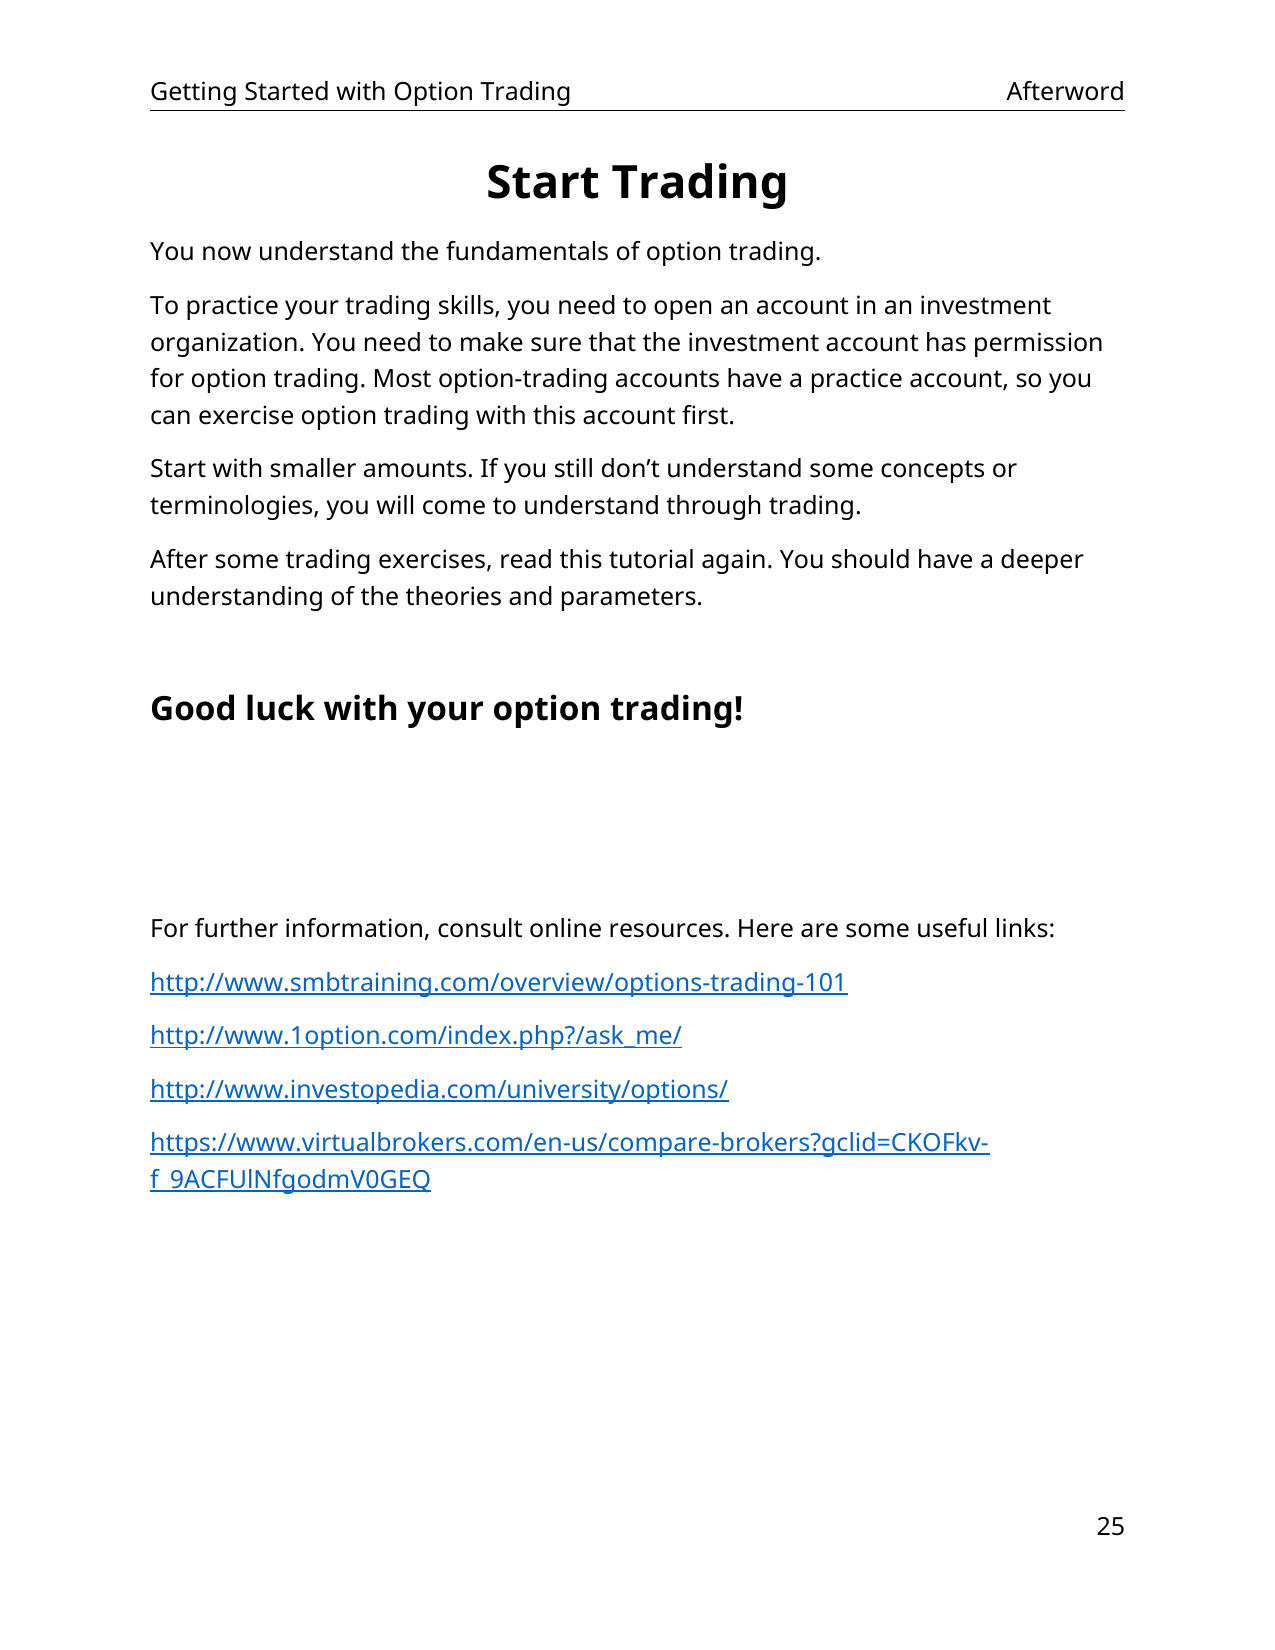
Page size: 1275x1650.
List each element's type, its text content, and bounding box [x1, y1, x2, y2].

text After some trading exercises, read this tutorial again. You should have a deeper understanding of the theories and parameters. [150, 541, 1125, 612]
text You now understand the fundamentals of option trading. [150, 234, 1125, 268]
text http://www.smbtraining.com/overview/options-trading-101 [150, 964, 1125, 998]
text For further information, consult online resources. Here are some useful links: [150, 911, 1125, 945]
text To practice your trading skills, you need to open an account in an investment organization. You need to make sure that the investment account has permission for option trading. Most option-trading accounts have a practice account, so you can exercise option trading with this account first. [150, 287, 1125, 432]
text http://www.investopedia.com/university/options/ [150, 1071, 1125, 1105]
text http://www.1option.com/index.php?/ask_me/ [150, 1018, 1125, 1052]
subtitle Good luck with your option trading! [150, 685, 1125, 730]
text Start with smaller amounts. If you still don’t understand some concepts or terminologies, you will come to understand through trading. [150, 451, 1125, 522]
subtitle Start Trading [150, 150, 1125, 212]
text https://www.virtualbrokers.com/en-us/compare-brokers?gclid=CKOFkv-f_9ACFUlNfgodmV0GEQ [150, 1125, 1125, 1196]
